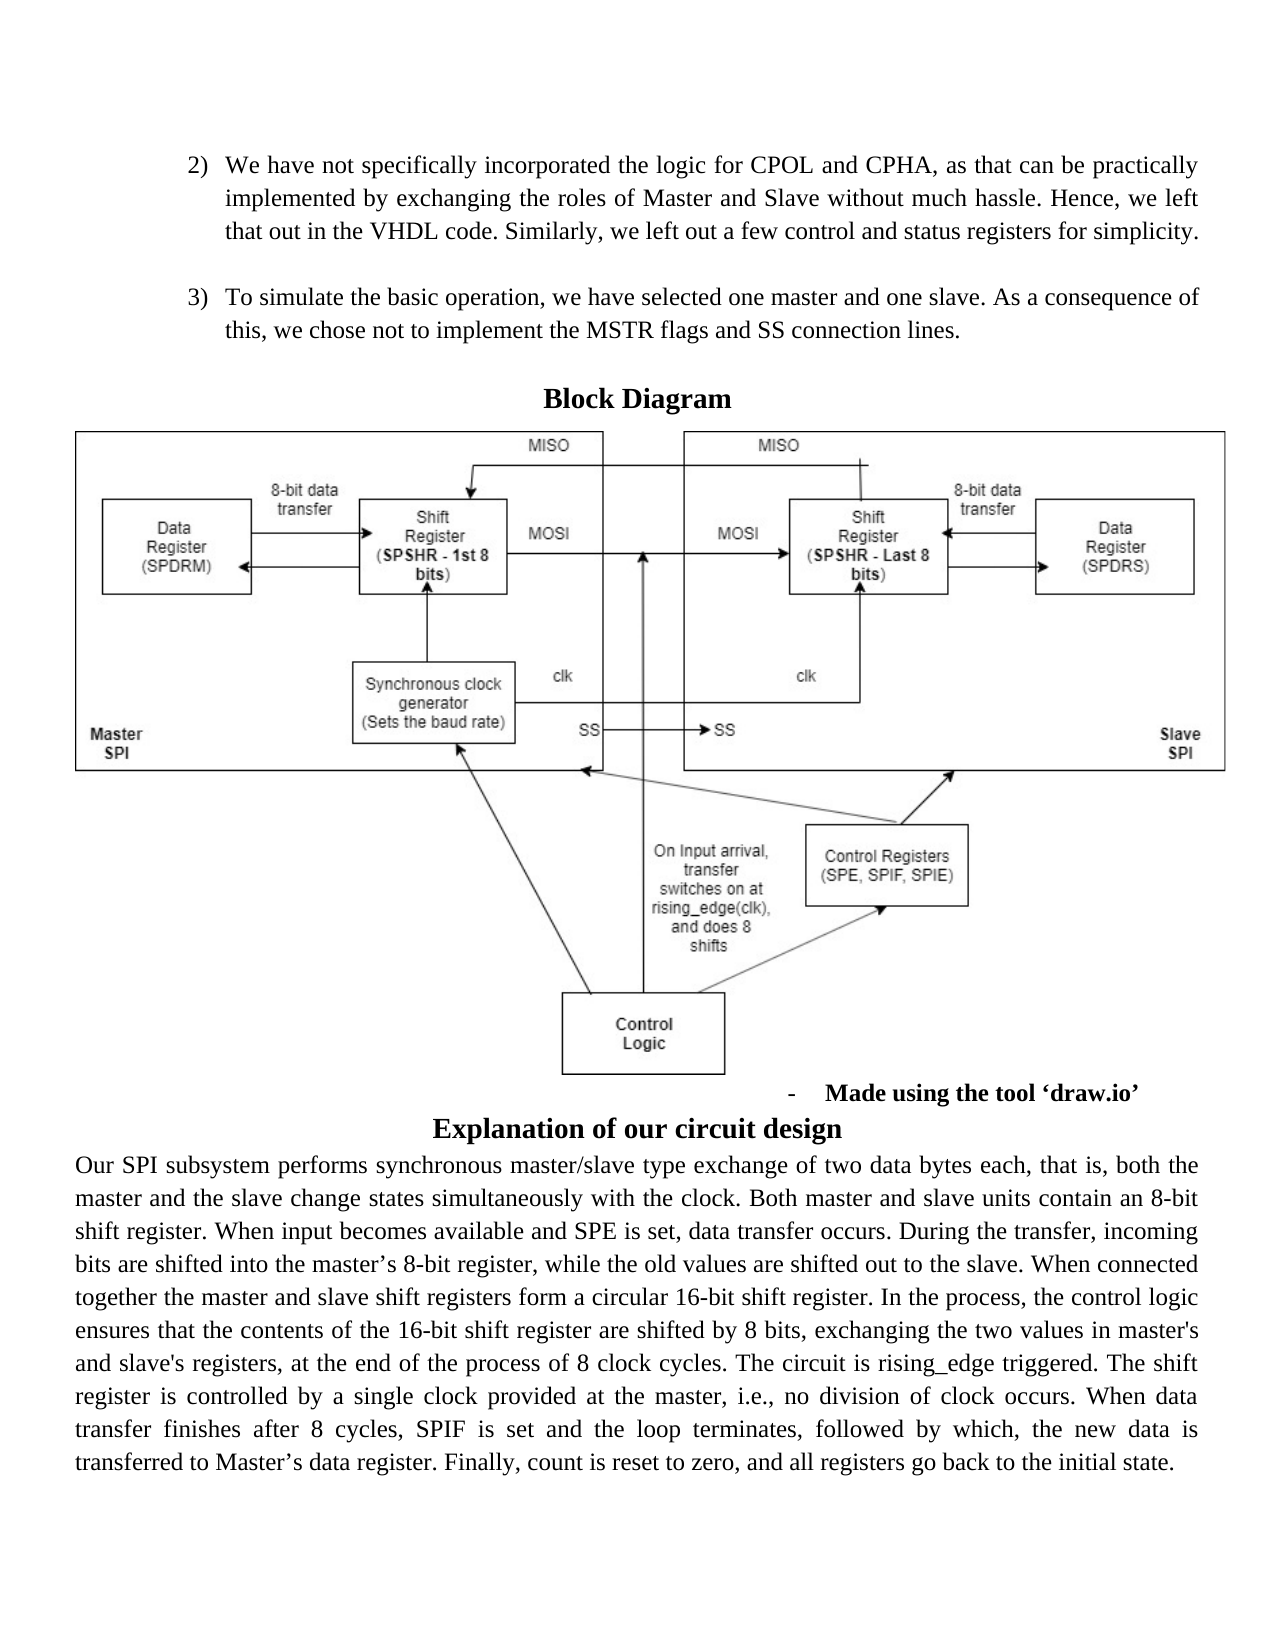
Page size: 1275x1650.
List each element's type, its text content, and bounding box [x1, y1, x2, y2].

list To simulate the basic operation, we have selected one master and one slave. As a consequence of this, we chose not to implement the MSTR flags and SS connection lines. [187, 282, 1200, 344]
list We have not specifically incorporated the logic for CPOL and CPHA, as that can be practically implemented by exchanging the roles of Master and Slave without much hassle. Hence, we left that out in the VHDL code. Similarly, we left out a few control and status registers for simplicity. [187, 150, 1200, 245]
text Explanation of our circuit design [75, 1111, 1200, 1145]
list Made using the tool ‘draw.io’ [787, 1078, 1200, 1107]
picture [75, 431, 1226, 1075]
text Block Diagram [75, 381, 1200, 415]
text Our SPI subsystem performs synchronous master/slave type exchange of two data bytes each, that is, both the master and the slave change states simultaneously with the clock. Both master and slave units contain an 8-bit shift register. When input becomes available and SPE is set, data transfer occurs. During the transfer, incoming bits are shifted into the master’s 8-bit register, while the old values are shifted out to the slave. When connected together the master and slave shift registers form a circular 16-bit shift register. In the process, the control logic ensures that the contents of the 16-bit shift register are shifted by 8 bits, exchanging the two values in master's and slave's registers, at the end of the process of 8 clock cycles. The circuit is rising_edge triggered. The shift register is controlled by a single clock provided at the master, i.e., no division of clock occurs. When data transfer finishes after 8 cycles, SPIF is set and the loop terminates, followed by which, the new data is transferred to Master’s data register. Finally, count is reset to zero, and all registers go back to the initial state. [75, 1150, 1200, 1476]
